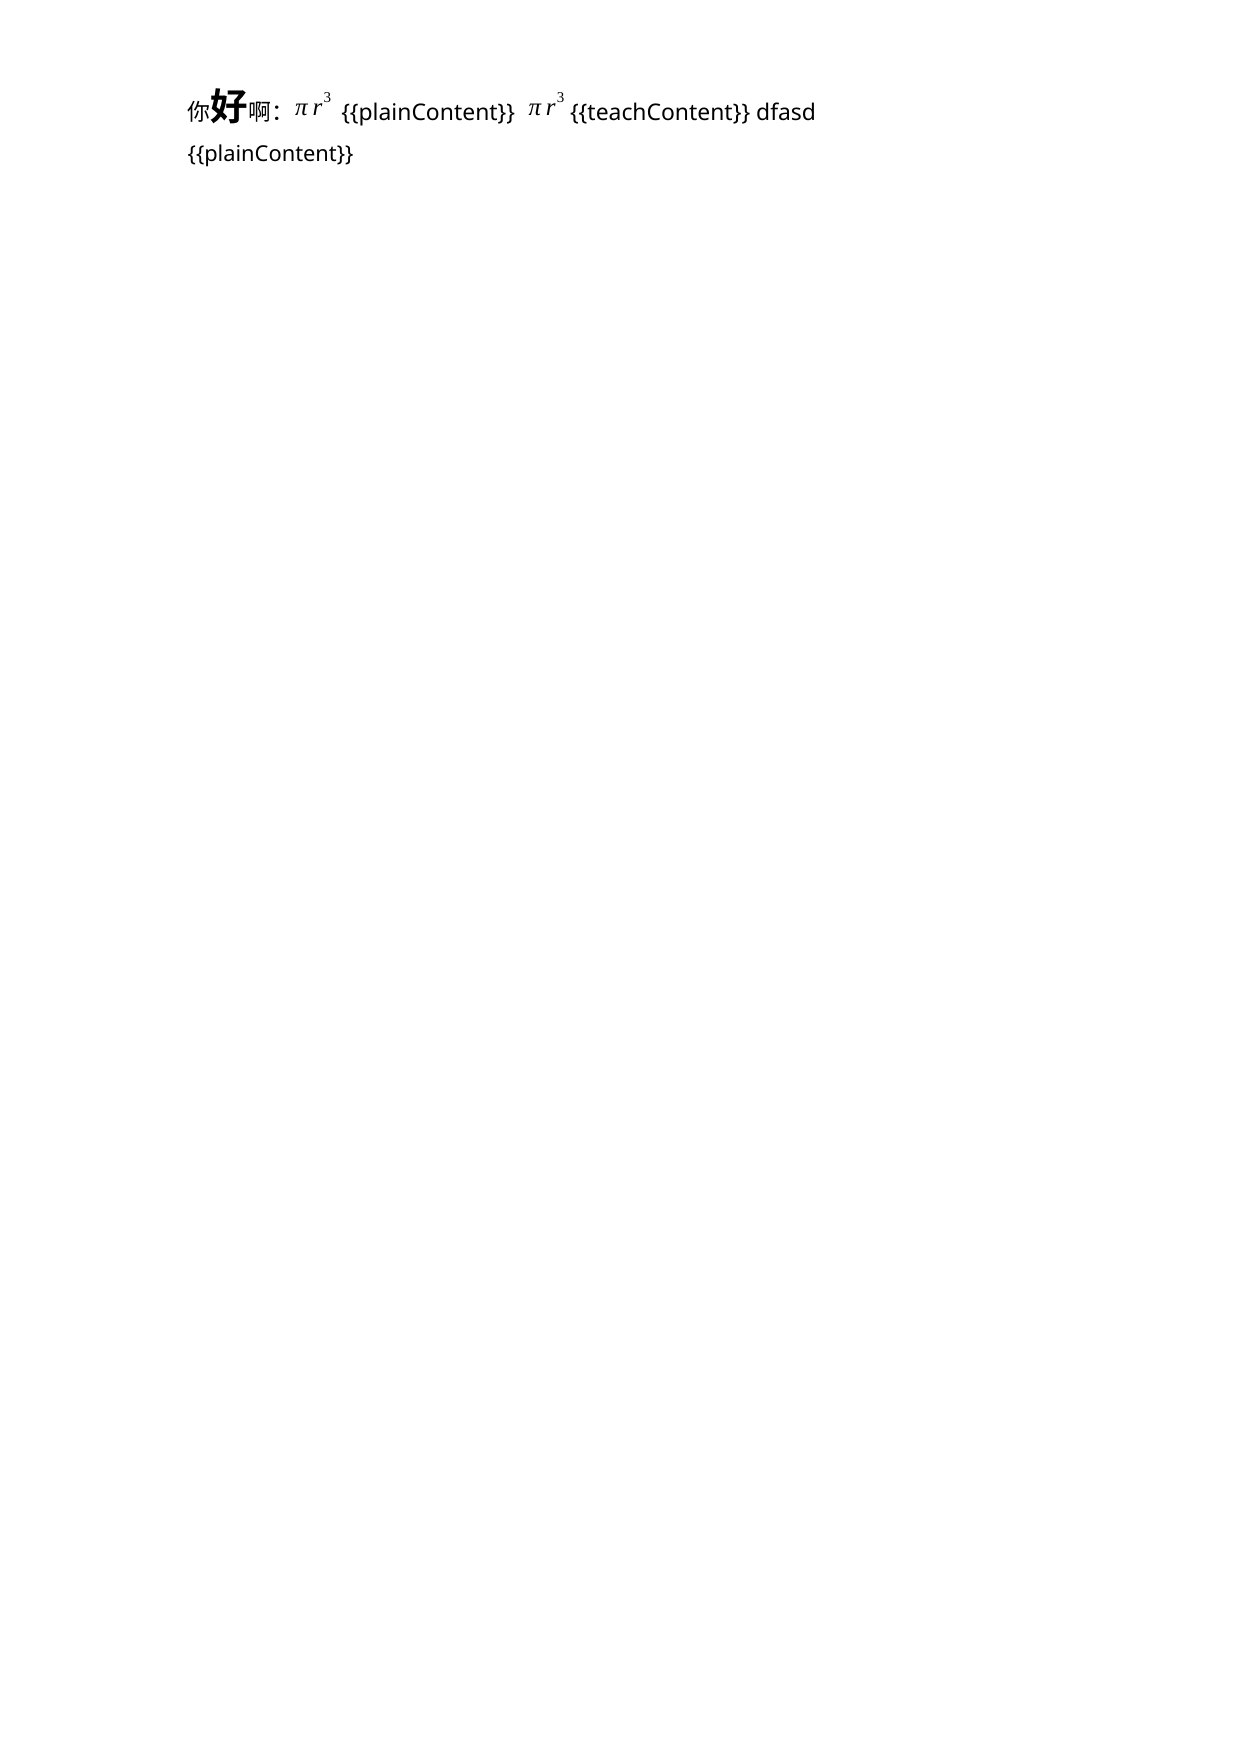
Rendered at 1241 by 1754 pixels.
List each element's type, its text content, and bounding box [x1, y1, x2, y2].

text 你好啊： {{plainContent}} {{teachContent}} dfasd [187, 72, 1053, 137]
text {{plainContent}} [187, 137, 1053, 169]
